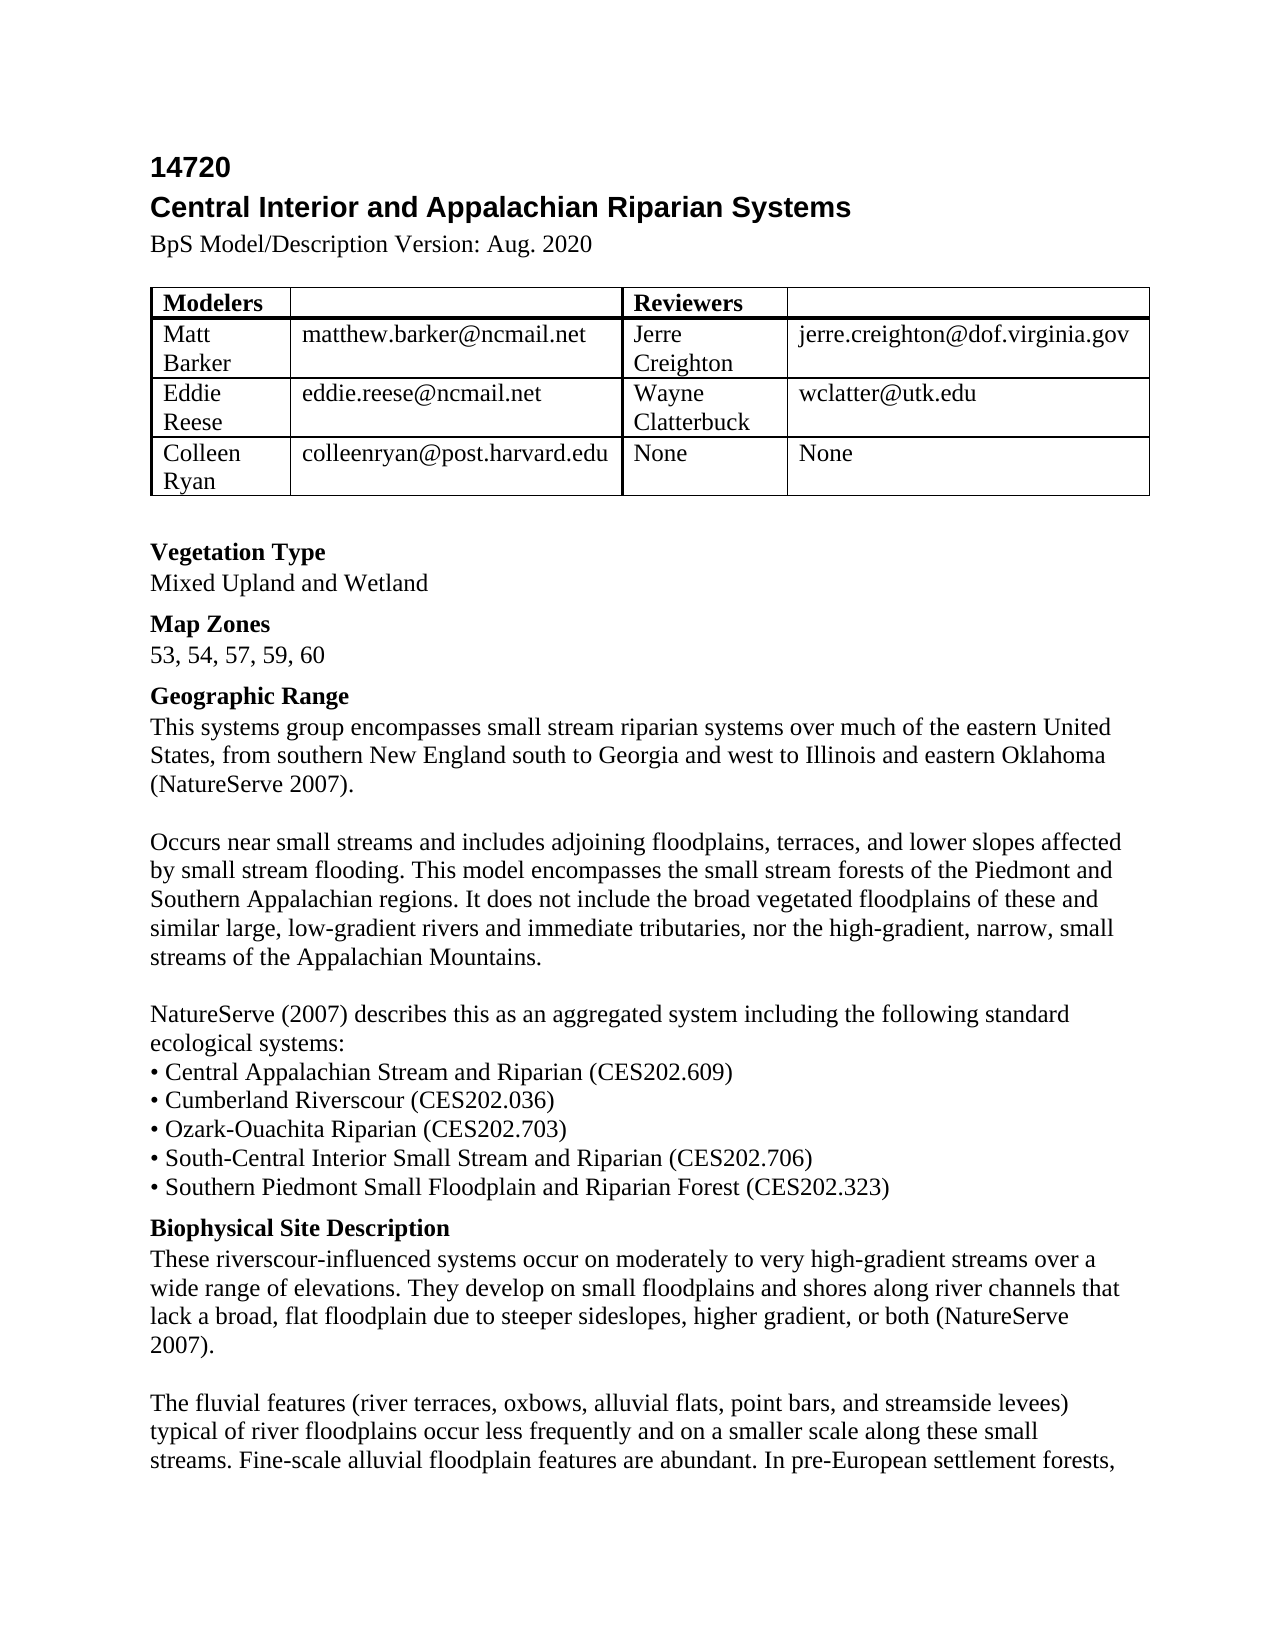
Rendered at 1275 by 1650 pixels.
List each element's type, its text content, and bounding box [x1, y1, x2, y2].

text Map Zones [150, 609, 1125, 638]
text • South-Central Interior Small Stream and Riparian (CES202.706) [150, 1143, 1125, 1172]
text • Cumberland Riverscour (CES202.036) [150, 1086, 1125, 1114]
text Biophysical Site Description [150, 1213, 1125, 1242]
text BpS Model/Description Version: Aug. 2020 [150, 229, 1125, 258]
text Geographic Range [150, 681, 1125, 710]
table_cell jerre.creighton@dof.virginia.gov [788, 320, 1149, 377]
text 53, 54, 57, 59, 60 [150, 640, 1125, 668]
table_cell None [788, 438, 1149, 495]
table_header Modelers [153, 288, 290, 316]
table_header Reviewers [624, 288, 787, 316]
table_header [788, 288, 1149, 316]
table_cell None [624, 438, 787, 495]
table_cell Matt Barker [153, 320, 290, 377]
text NatureServe (2007) describes this as an aggregated system including the following standard ecological systems: [150, 999, 1125, 1057]
table_cell wclatter@utk.edu [788, 379, 1149, 436]
table_cell Colleen Ryan [153, 438, 290, 495]
text Mixed Upland and Wetland [150, 568, 1125, 596]
table_cell Eddie Reese [153, 379, 290, 436]
table_cell matthew.barker@ncmail.net [291, 320, 621, 377]
title 14720 [150, 150, 1125, 183]
table_cell Wayne Clatterbuck [624, 379, 787, 436]
text • Ozark-Ouachita Riparian (CES202.703) [150, 1114, 1125, 1143]
title Central Interior and Appalachian Riparian Systems [150, 190, 1125, 223]
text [150, 1388, 1125, 1474]
table_cell Jerre Creighton [624, 320, 787, 377]
text • Central Appalachian Stream and Riparian (CES202.609) [150, 1057, 1125, 1086]
table_cell colleenryan@post.harvard.edu [291, 438, 621, 495]
table_cell eddie.reese@ncmail.net [291, 379, 621, 436]
text This systems group encompasses small stream riparian systems over much of the eastern United States, from southern New England south to Georgia and west to Illinois and eastern Oklahoma (NatureServe 2007). [150, 712, 1125, 798]
text These riverscour-influenced systems occur on moderately to very high-gradient streams over a wide range of elevations. They develop on small floodplains and shores along river channels that lack a broad, flat floodplain due to steeper sideslopes, higher gradient, or both (NatureServe 2007). [150, 1244, 1125, 1359]
table_header [291, 288, 621, 316]
text Vegetation Type [150, 537, 1125, 566]
text • Southern Piedmont Small Floodplain and Riparian Forest (CES202.323) [150, 1172, 1125, 1201]
text Occurs near small streams and includes adjoining floodplains, terraces, and lower slopes affected by small stream flooding. This model encompasses the small stream forests of the Piedmont and Southern Appalachian regions. It does not include the broad vegetated floodplains of these and similar large, low-gradient rivers and immediate tributaries, nor the high-gradient, narrow, small streams of the Appalachian Mountains. [150, 827, 1125, 971]
